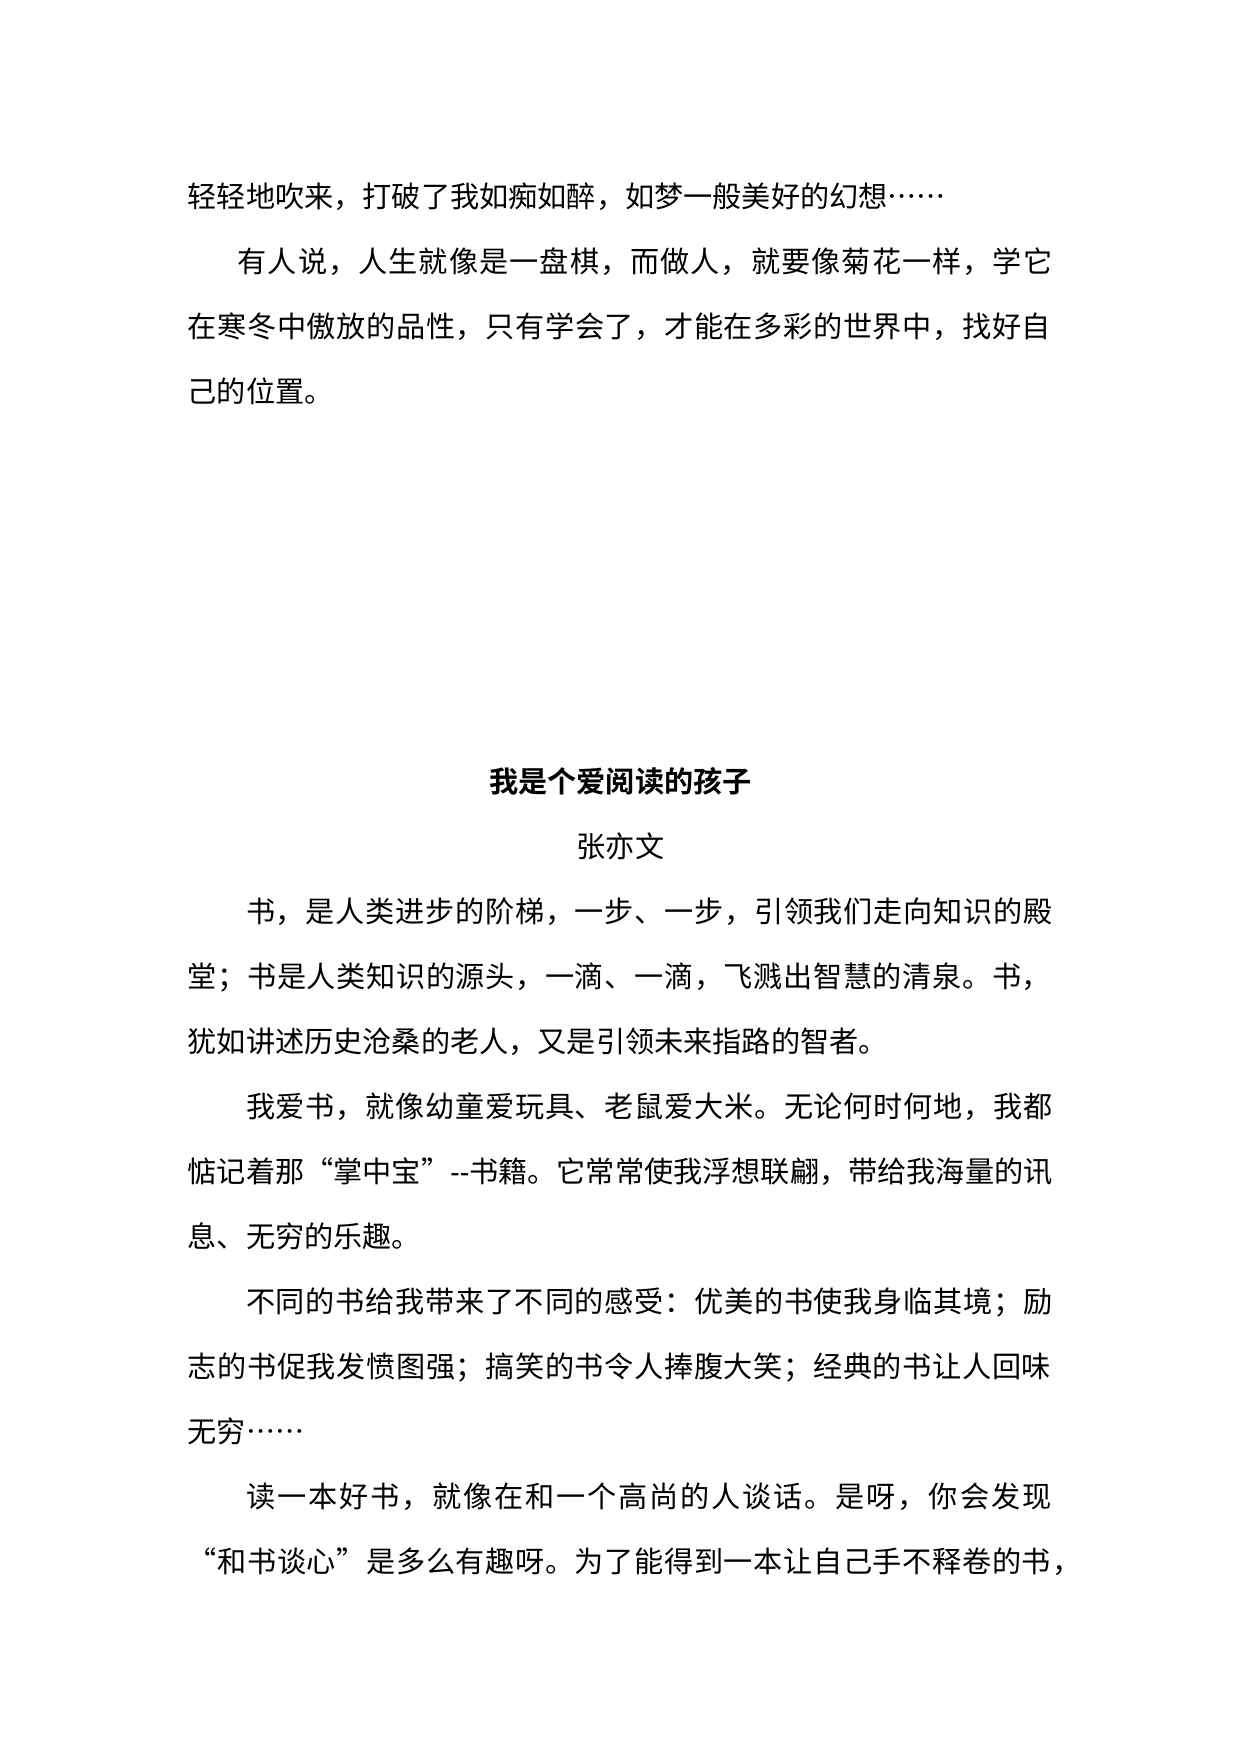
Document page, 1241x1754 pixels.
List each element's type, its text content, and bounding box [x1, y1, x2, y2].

text 有人说，人生就像是一盘棋，而做人，就要像菊花一样，学它在寒冬中傲放的品性，只有学会了，才能在多彩的世界中，找好自己的位置。 [187, 227, 1053, 422]
text 不同的书给我带来了不同的感受：优美的书使我身临其境；励志的书促我发愤图强；搞笑的书令人捧腹大笑；经典的书让人回味无穷…… [187, 1267, 1053, 1462]
text 我是个爱阅读的孩子 [187, 747, 1053, 812]
text 我爱书，就像幼童爱玩具、老鼠爱大米。无论何时何地，我都惦记着那“掌中宝”--书籍。它常常使我浮想联翩，带给我海量的讯息、无穷的乐趣。 [187, 1072, 1053, 1267]
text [187, 162, 1053, 227]
text 张亦文 [187, 812, 1053, 877]
text 书，是人类进步的阶梯，一步、一步，引领我们走向知识的殿堂；书是人类知识的源头，一滴、一滴，飞溅出智慧的清泉。书，犹如讲述历史沧桑的老人，又是引领未来指路的智者。 [187, 877, 1053, 1072]
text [187, 1462, 1053, 1592]
